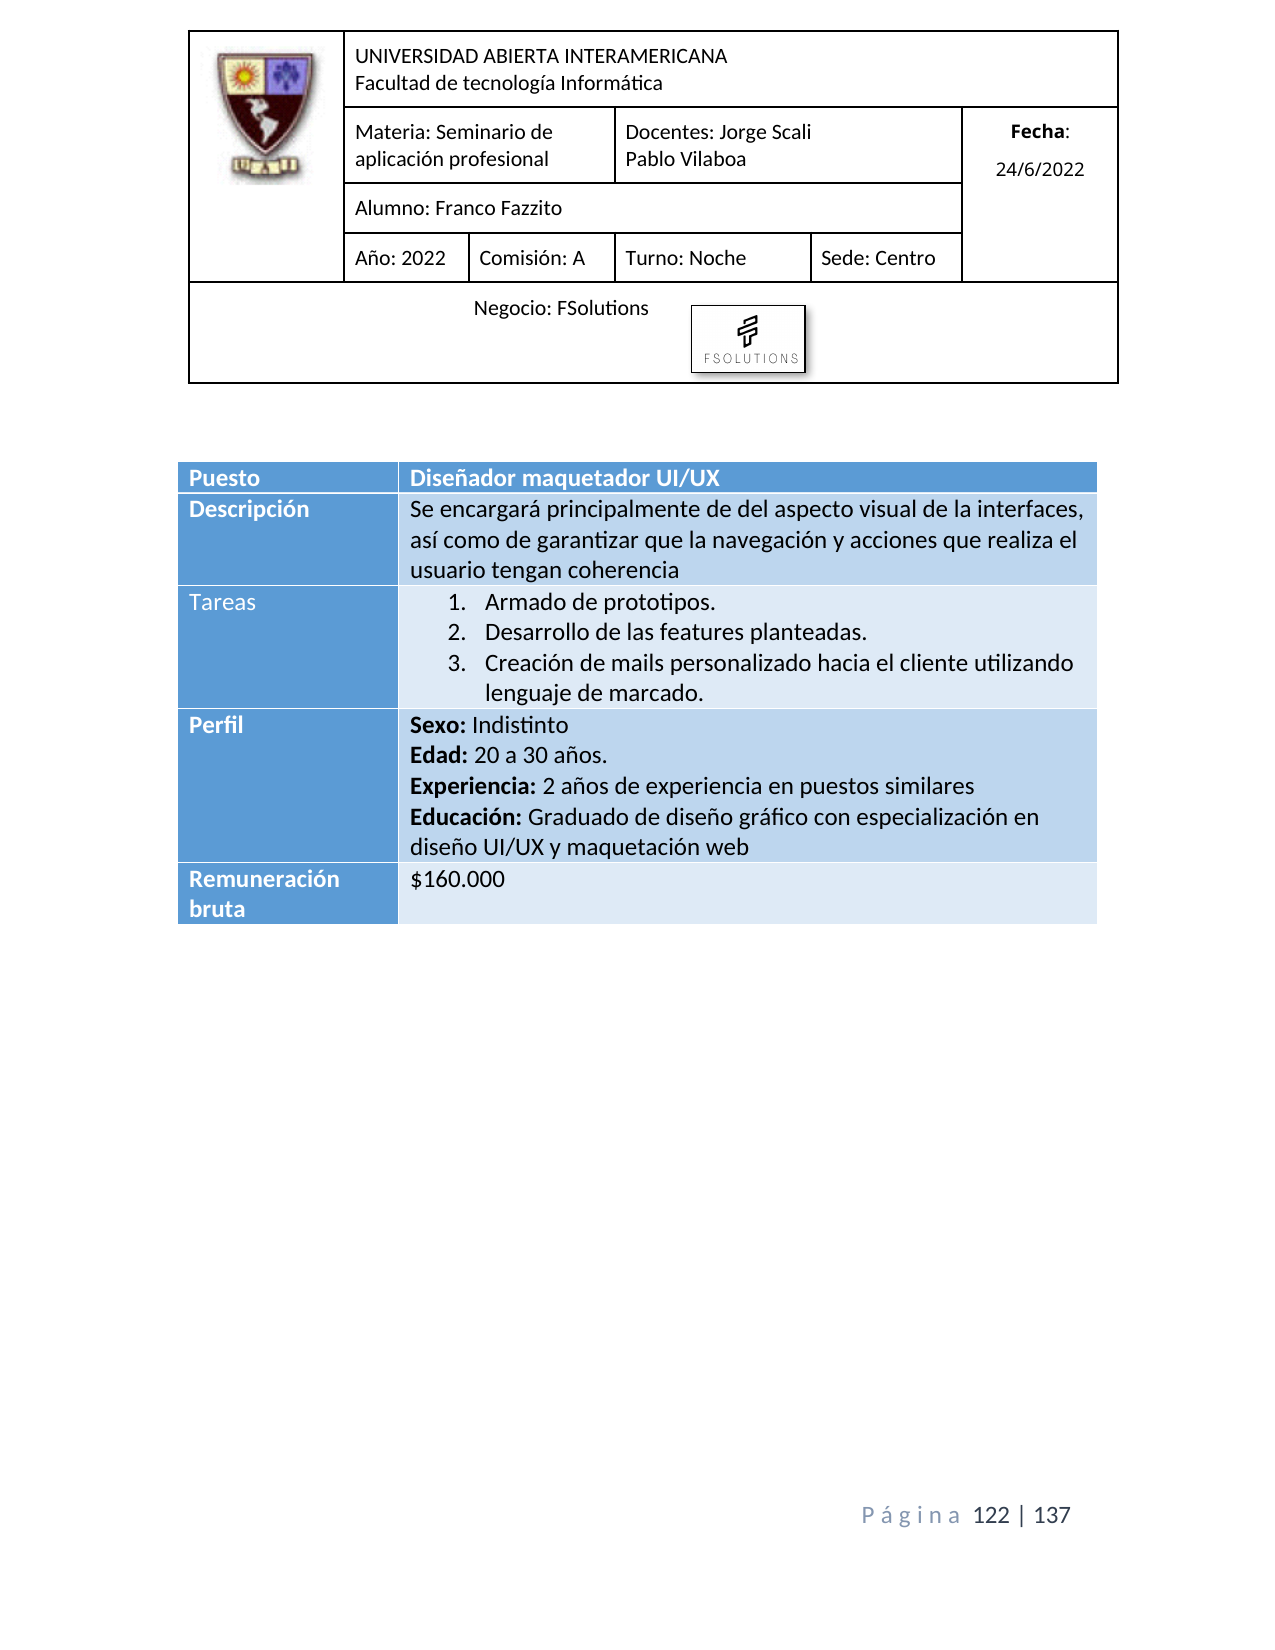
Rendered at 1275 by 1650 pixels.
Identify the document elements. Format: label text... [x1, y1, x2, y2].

table_header Diseñador maquetador UI/UX [399, 462, 1097, 492]
table_cell Remuneración bruta [178, 863, 398, 924]
table_cell Descripción [178, 494, 398, 585]
picture [692, 306, 804, 372]
table_cell $160.000 [399, 863, 1097, 924]
table_cell Tareas [178, 586, 398, 708]
table_cell Se encargará principalmente de del aspecto visual de la interfaces, así como de garantizar que la navegación y acciones que realiza el usuario tengan coherencia [399, 494, 1097, 585]
table_cell Sexo: Indistinto Edad: 20 a 30 años. Experiencia: 2 años de experiencia en puestos similares Educación: Graduado de diseño gráfico con especialización en diseño UI/UX y maquetación web [399, 709, 1097, 862]
table_cell Armado de prototipos. Desarrollo de las features planteadas. Creación de mails personalizado hacia el cliente utilizando lenguaje de marcado. [399, 586, 1097, 708]
picture [198, 42, 332, 192]
table_header Puesto [178, 462, 398, 492]
table_cell Perfil [178, 709, 398, 862]
